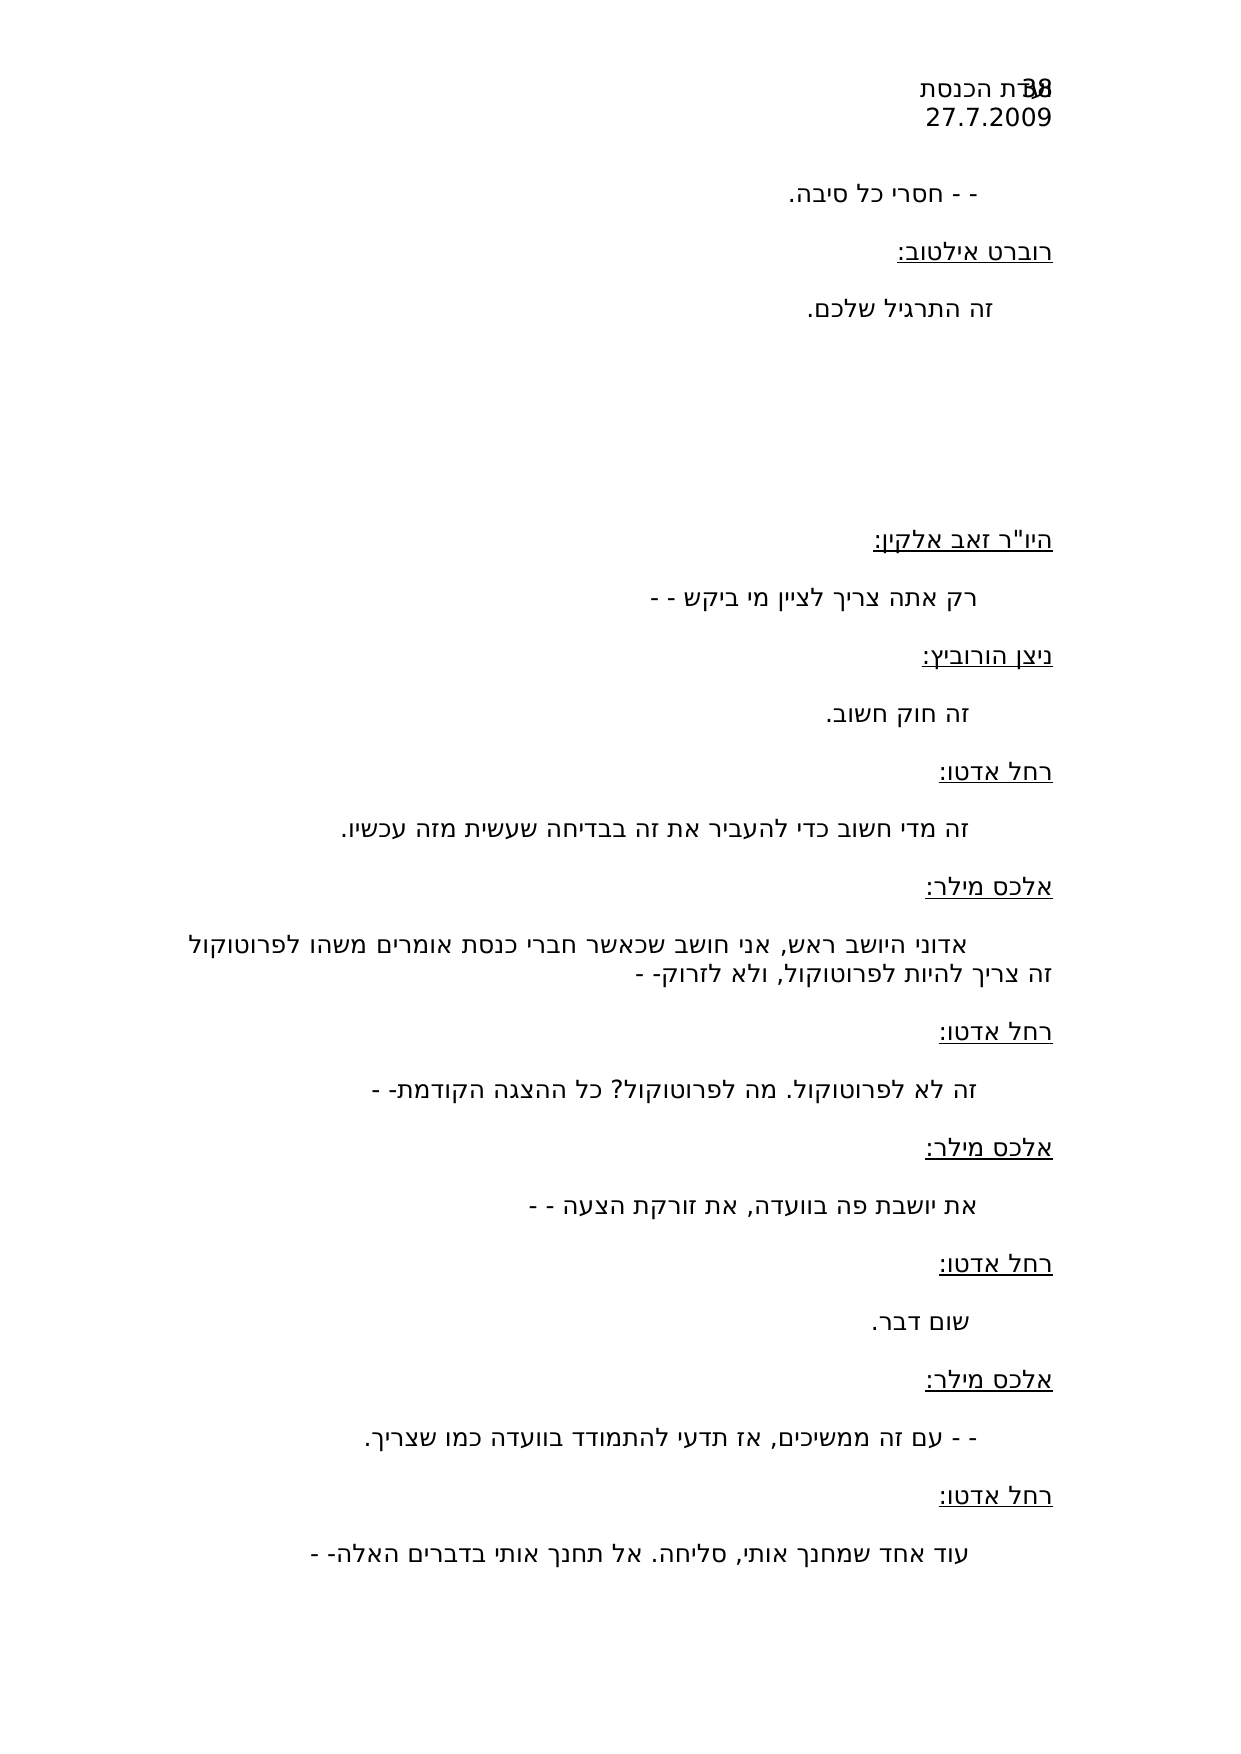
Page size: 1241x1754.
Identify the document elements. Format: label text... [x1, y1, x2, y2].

text רחל אדטו: [187, 1017, 1053, 1047]
text רק אתה צריך לציין מי ביקש - - [187, 583, 1053, 612]
text אדוני היושב ראש, אני חושב שכאשר חברי כנסת אומרים משהו לפרוטוקול זה צריך להיות לפרוטוקול, ולא לזרוק- - [187, 930, 1053, 989]
text שום דבר. [187, 1307, 1053, 1336]
text רחל אדטו: [187, 1249, 1053, 1278]
text עוד אחד שמחנך אותי, סליחה. אל תחנך אותי בדברים האלה- - [187, 1539, 1053, 1568]
text - - עם זה ממשיכים, אז תדעי להתמודד בוועדה כמו שצריך. [187, 1423, 1053, 1452]
text ניצן הורוביץ: [187, 641, 1053, 670]
text זה לא לפרוטוקול. מה לפרוטוקול? כל ההצגה הקודמת- - [187, 1075, 1053, 1104]
text את יושבת פה בוועדה, את זורקת הצעה - - [187, 1191, 1053, 1220]
text אלכס מילר: [187, 1133, 1053, 1162]
text - - חסרי כל סיבה. [187, 179, 1053, 208]
text רחל אדטו: [187, 757, 1053, 786]
text רוברט אילטוב: [187, 237, 1053, 266]
text היו"ר זאב אלקין: [187, 525, 1053, 554]
text זה מדי חשוב כדי להעביר את זה בבדיחה שעשית מזה עכשיו. [187, 814, 1053, 844]
text רחל אדטו: [187, 1481, 1053, 1510]
text אלכס מילר: [187, 872, 1053, 902]
text אלכס מילר: [187, 1365, 1053, 1394]
text זה חוק חשוב. [187, 699, 1053, 728]
text זה התרגיל שלכם. [187, 294, 1053, 324]
